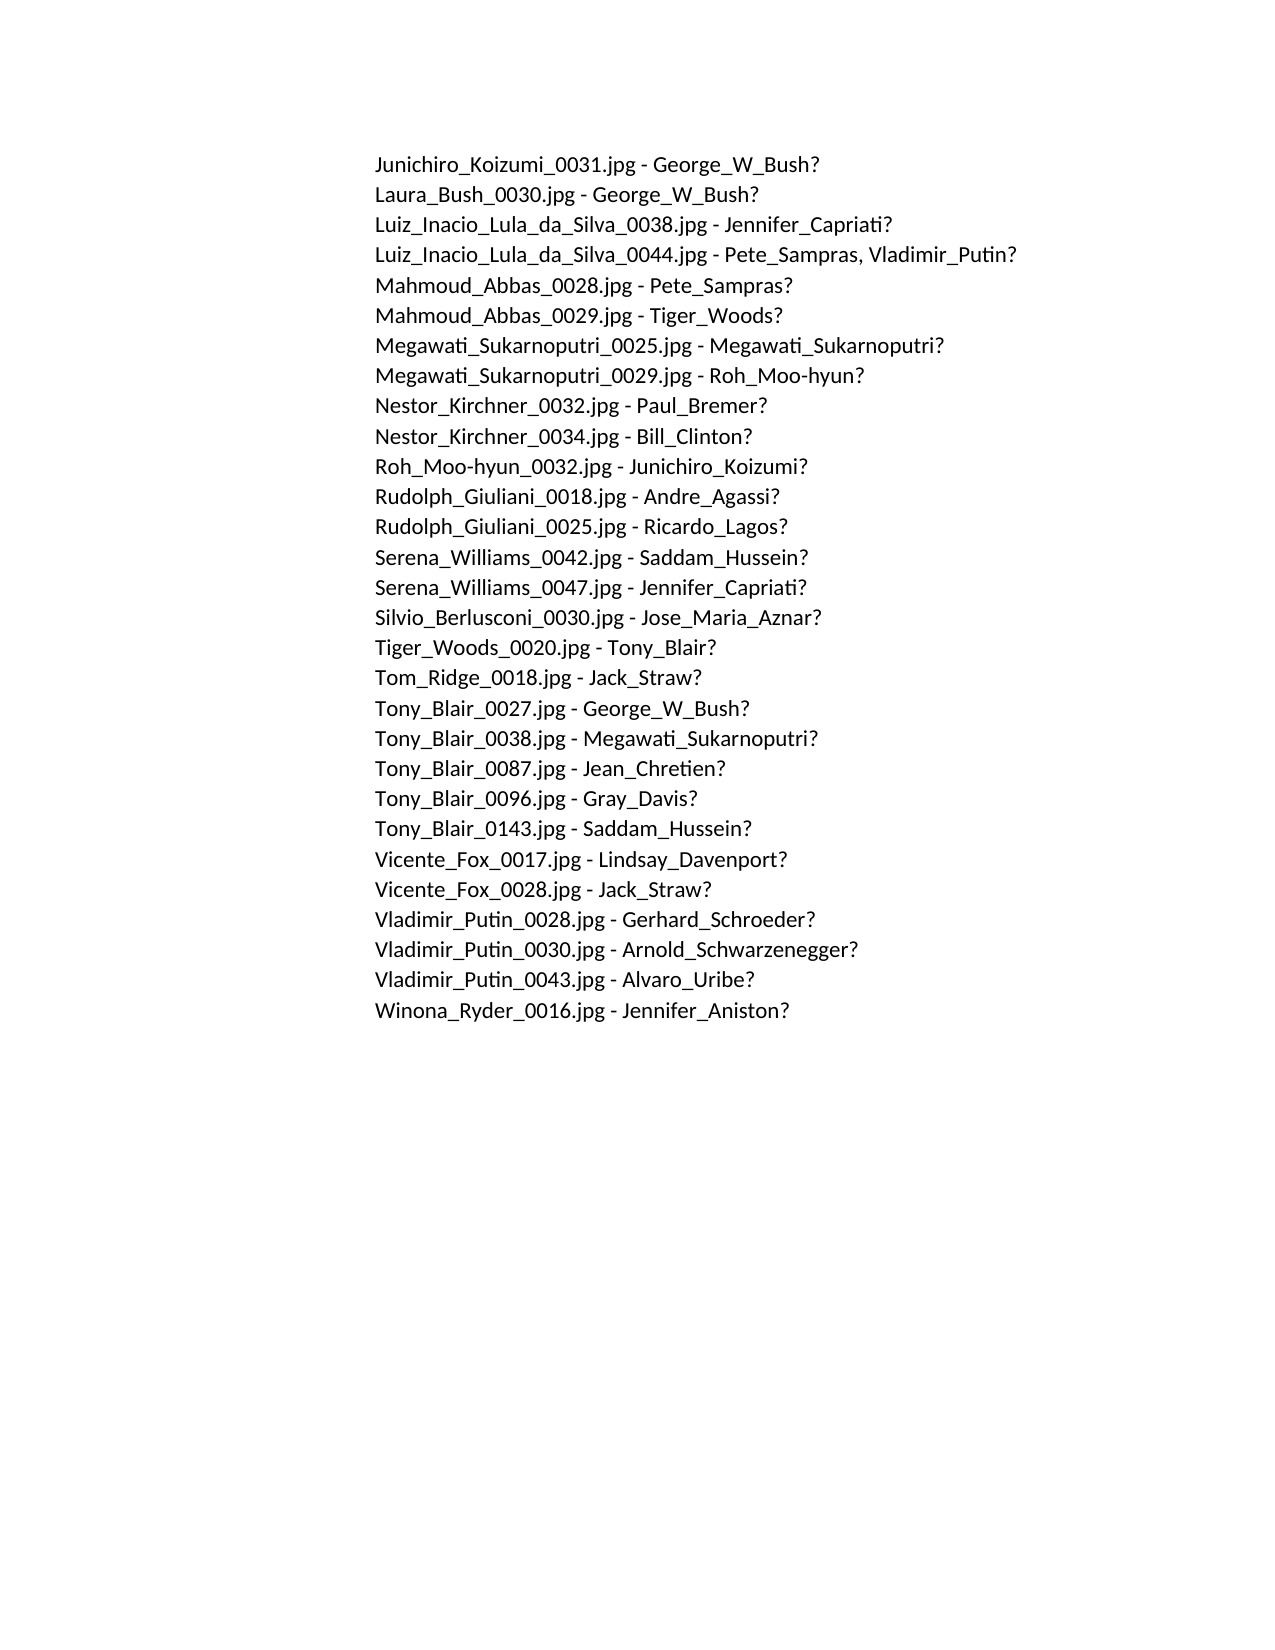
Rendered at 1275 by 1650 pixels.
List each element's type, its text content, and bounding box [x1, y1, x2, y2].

list Megawati_Sukarnoputri_0025.jpg - Megawati_Sukarnoputri? [375, 331, 1125, 359]
list Luiz_Inacio_Lula_da_Silva_0038.jpg - Jennifer_Capriati? [375, 210, 1125, 238]
list Vladimir_Putin_0043.jpg - Alvaro_Uribe? [375, 966, 1125, 994]
list Luiz_Inacio_Lula_da_Silva_0044.jpg - Pete_Sampras, Vladimir_Putin? [375, 241, 1125, 269]
list Winona_Ryder_0016.jpg - Jennifer_Aniston? [375, 996, 1125, 1024]
list Serena_Williams_0047.jpg - Jennifer_Capriati? [375, 573, 1125, 601]
list Tony_Blair_0038.jpg - Megawati_Sukarnoputri? [375, 724, 1125, 752]
list Vicente_Fox_0017.jpg - Lindsay_Davenport? [375, 845, 1125, 873]
list Megawati_Sukarnoputri_0029.jpg - Roh_Moo-hyun? [375, 361, 1125, 389]
list Tiger_Woods_0020.jpg - Tony_Blair? [375, 633, 1125, 661]
list Mahmoud_Abbas_0028.jpg - Pete_Sampras? [375, 271, 1125, 299]
list Rudolph_Giuliani_0025.jpg - Ricardo_Lagos? [375, 512, 1125, 541]
list Roh_Moo-hyun_0032.jpg - Junichiro_Koizumi? [375, 452, 1125, 480]
list Nestor_Kirchner_0032.jpg - Paul_Bremer? [375, 392, 1125, 420]
list Mahmoud_Abbas_0029.jpg - Tiger_Woods? [375, 301, 1125, 329]
list Tony_Blair_0096.jpg - Gray_Davis? [375, 784, 1125, 812]
list Tony_Blair_0087.jpg - Jean_Chretien? [375, 754, 1125, 782]
list Rudolph_Giuliani_0018.jpg - Andre_Agassi? [375, 482, 1125, 510]
list Vladimir_Putin_0030.jpg - Arnold_Schwarzenegger? [375, 935, 1125, 963]
list Tony_Blair_0027.jpg - George_W_Bush? [375, 694, 1125, 722]
list Laura_Bush_0030.jpg - George_W_Bush? [375, 180, 1125, 208]
list Nestor_Kirchner_0034.jpg - Bill_Clinton? [375, 422, 1125, 450]
list Tom_Ridge_0018.jpg - Jack_Straw? [375, 663, 1125, 692]
list Junichiro_Koizumi_0031.jpg - George_W_Bush? [375, 150, 1125, 178]
list Vicente_Fox_0028.jpg - Jack_Straw? [375, 875, 1125, 903]
list Tony_Blair_0143.jpg - Saddam_Hussein? [375, 814, 1125, 843]
list Vladimir_Putin_0028.jpg - Gerhard_Schroeder? [375, 905, 1125, 933]
list Silvio_Berlusconi_0030.jpg - Jose_Maria_Aznar? [375, 603, 1125, 631]
list Serena_Williams_0042.jpg - Saddam_Hussein? [375, 543, 1125, 571]
